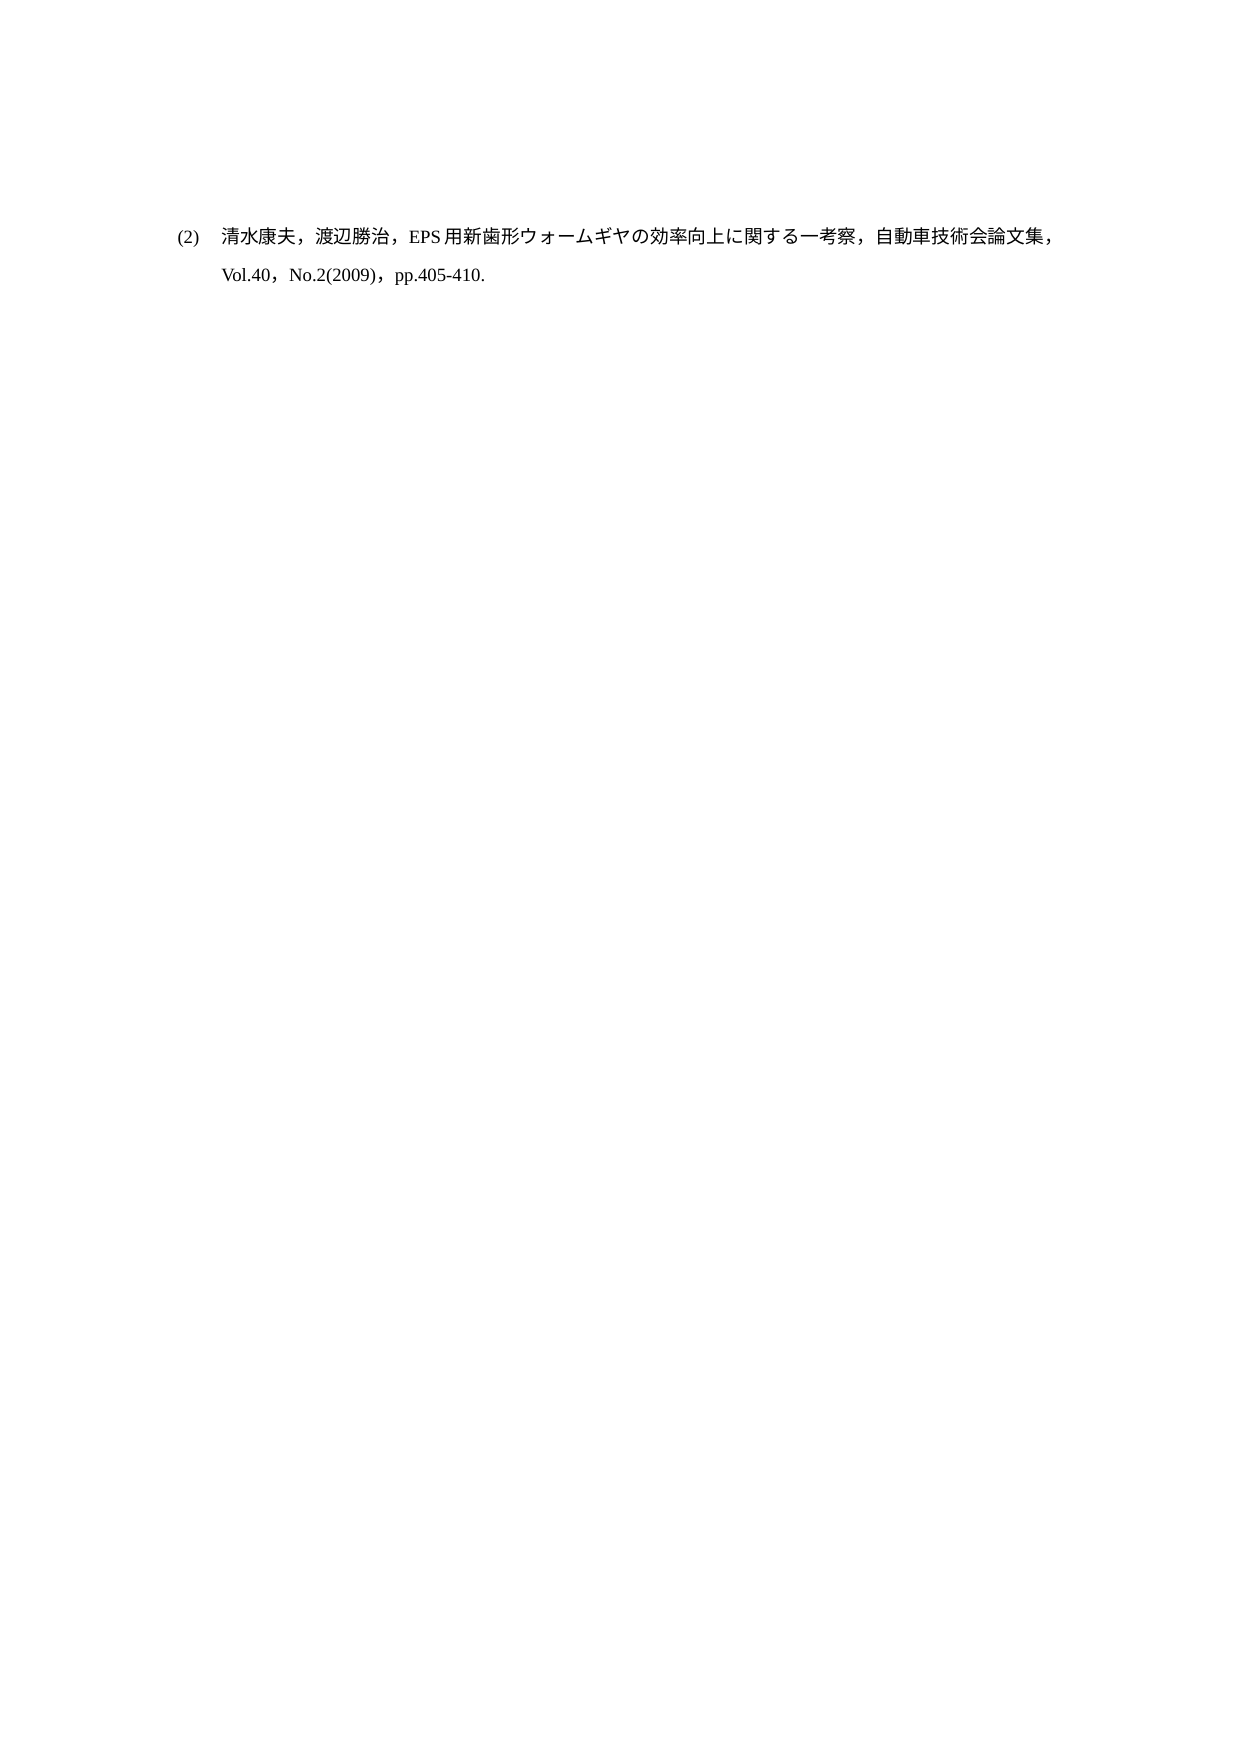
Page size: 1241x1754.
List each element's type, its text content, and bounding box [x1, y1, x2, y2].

list 清水康夫，渡辺勝治，EPS用新歯形ウォームギヤの効率向上に関する一考察，自動車技術会論文集，Vol.40，No.2(2009)，pp.405-410. [177, 217, 1063, 292]
